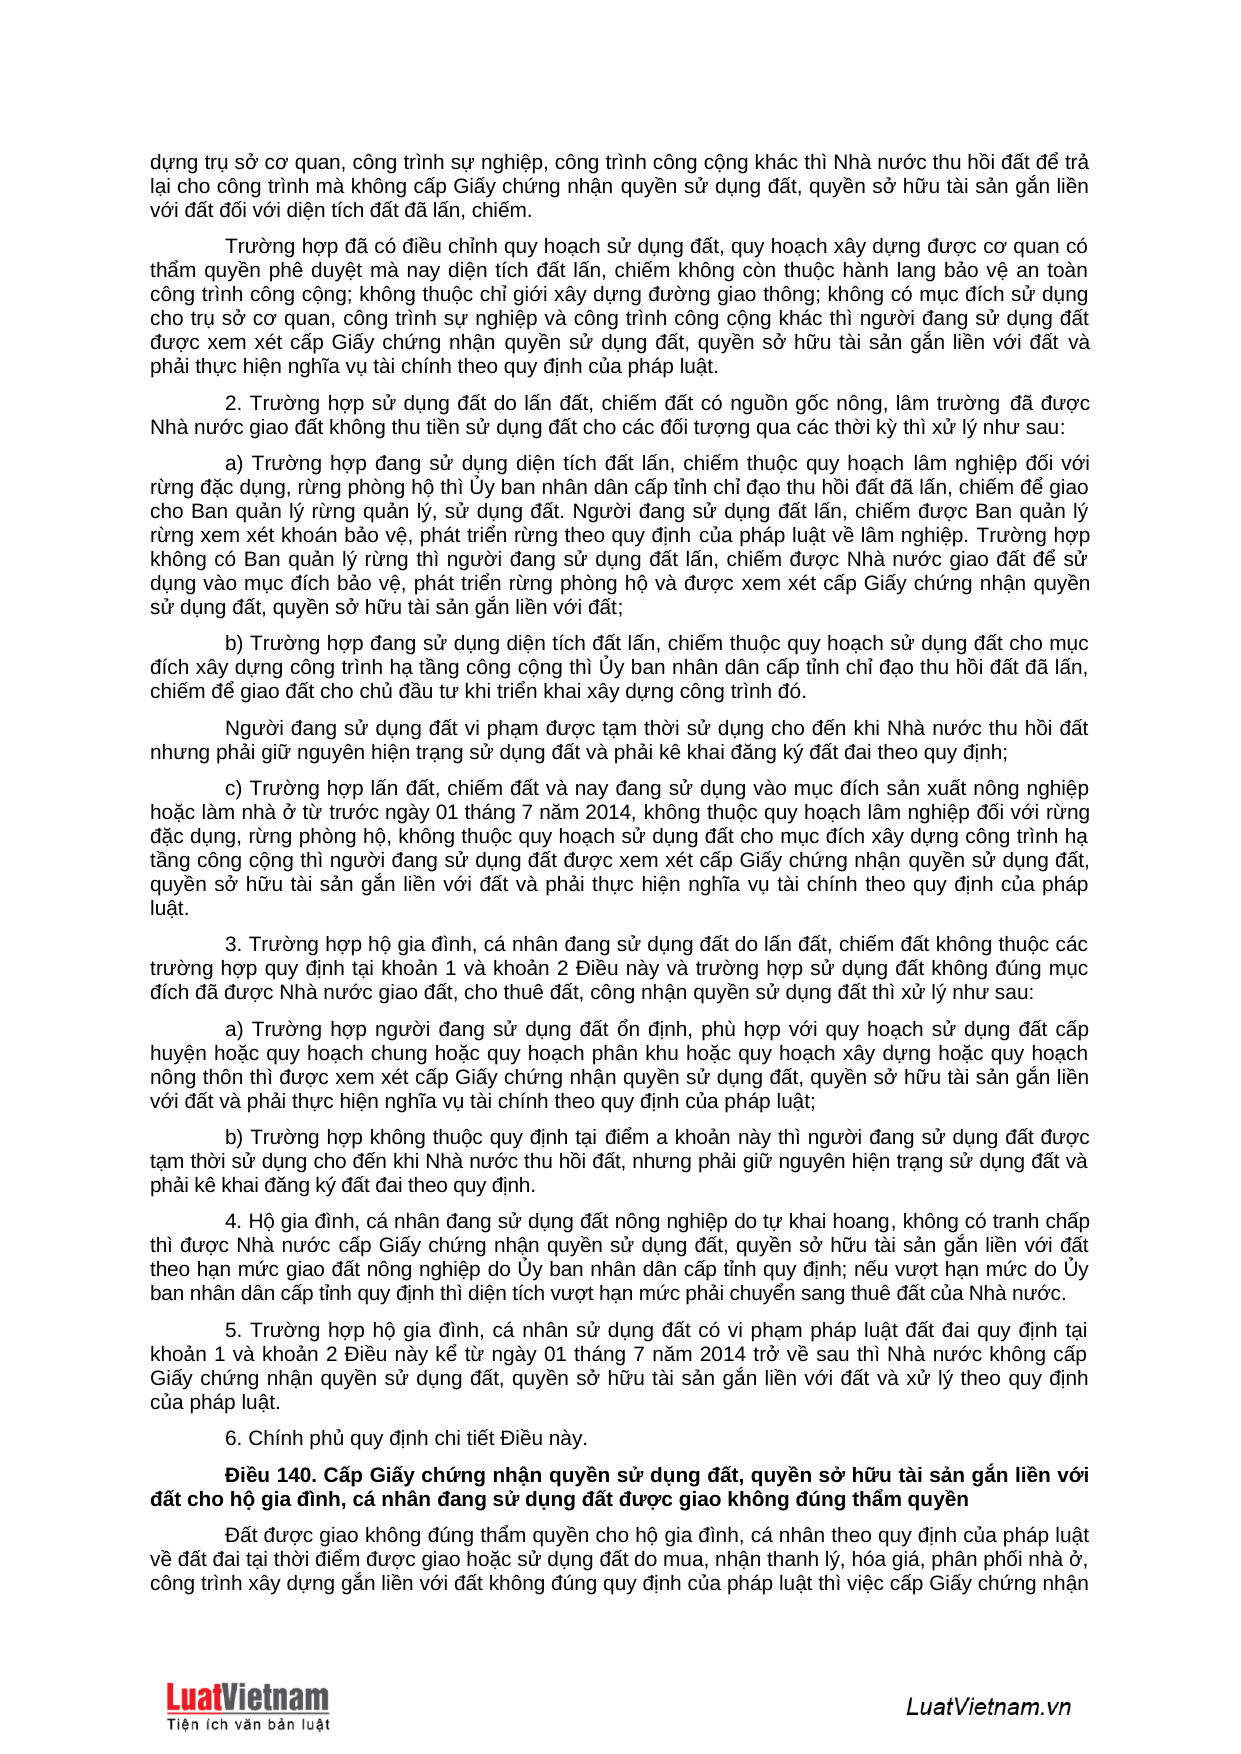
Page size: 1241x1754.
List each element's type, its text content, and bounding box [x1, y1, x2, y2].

text b) Trường hợp không thuộc quy định tại điểm a khoản này thì người đang sử dụng đất được tạm thời sử dụng cho đến khi Nhà nước thu hồi đất, nhưng phải giữ nguyên hiện trạng sử dụng đất và phải kê khai đăng ký đất đai theo quy định. [150, 1125, 1090, 1197]
text a) Trường hợp đang sử dụng diện tích đất lấn, chiếm thuộc quy hoạch lâm nghiệp đối với rừng đặc dụng, rừng phòng hộ thì Ủy ban nhân dân cấp tỉnh chỉ đạo thu hồi đất đã lấn, chiếm để giao cho Ban quản lý rừng quản lý, sử dụng đất. Người đang sử dụng đất lấn, chiếm được Ban quản lý rừng xem xét khoán bảo vệ, phát triển rừng theo quy định của pháp luật về lâm nghiệp. Trường hợp không có Ban quản lý rừng thì người đang sử dụng đất lấn, chiếm được Nhà nước giao đất để sử dụng vào mục đích bảo vệ, phát triển rừng phòng hộ và được xem xét cấp Giấy chứng nhận quyền sử dụng đất, quyền sở hữu tài sản gắn liền với đất; [150, 451, 1090, 619]
text Trường hợp đã có điều chỉnh quy hoạch sử dụng đất, quy hoạch xây dựng được cơ quan có thẩm quyền phê duyệt mà nay diện tích đất lấn, chiếm không còn thuộc hành lang bảo vệ an toàn công trình công cộng; không thuộc chỉ giới xây dựng đường giao thông; không có mục đích sử dụng cho trụ sở cơ quan, công trình sự nghiệp và công trình công cộng khác thì người đang sử dụng đất được xem xét cấp Giấy chứng nhận quyền sử dụng đất, quyền sở hữu tài sản gắn liền với đất và phải thực hiện nghĩa vụ tài chính theo quy định của pháp luật. [150, 234, 1090, 378]
text Người đang sử dụng đất vi phạm được tạm thời sử dụng cho đến khi Nhà nước thu hồi đất nhưng phải giữ nguyên hiện trạng sử dụng đất và phải kê khai đăng ký đất đai theo quy định; [150, 716, 1090, 763]
text 2. Trường hợp sử dụng đất do lấn đất, chiếm đất có nguồn gốc nông, lâm trường đã được Nhà nước giao đất không thu tiền sử dụng đất cho các đối tượng qua các thời kỳ thì xử lý như sau: [150, 391, 1090, 438]
text Điều 140. Cấp Giấy chứng nhận quyền sử dụng đất, quyền sở hữu tài sản gắn liền với đất cho hộ gia đình, cá nhân đang sử dụng đất được giao không đúng thẩm quyền [150, 1462, 1090, 1510]
text 4. Hộ gia đình, cá nhân đang sử dụng đất nông nghiệp do tự khai hoang, không có tranh chấp thì được Nhà nước cấp Giấy chứng nhận quyền sử dụng đất, quyền sở hữu tài sản gắn liền với đất theo hạn mức giao đất nông nghiệp do Ủy ban nhân dân cấp tỉnh quy định; nếu vượt hạn mức do Ủy ban nhân dân cấp tỉnh quy định thì diện tích vượt hạn mức phải chuyển sang thuê đất của Nhà nước. [150, 1209, 1090, 1305]
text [150, 150, 1090, 222]
text c) Trường hợp lấn đất, chiếm đất và nay đang sử dụng vào mục đích sản xuất nông nghiệp hoặc làm nhà ở từ trước ngày 01 tháng 7 năm 2014, không thuộc quy hoạch lâm nghiệp đối với rừng đặc dụng, rừng phòng hộ, không thuộc quy hoạch sử dụng đất cho mục đích xây dựng công trình hạ tầng công cộng thì người đang sử dụng đất được xem xét cấp Giấy chứng nhận quyền sử dụng đất, quyền sở hữu tài sản gắn liền với đất và phải thực hiện nghĩa vụ tài chính theo quy định của pháp luật. [150, 776, 1090, 920]
text b) Trường hợp đang sử dụng diện tích đất lấn, chiếm thuộc quy hoạch sử dụng đất cho mục đích xây dựng công trình hạ tầng công cộng thì Ủy ban nhân dân cấp tỉnh chỉ đạo thu hồi đất đã lấn, chiếm để giao đất cho chủ đầu tư khi triển khai xây dựng công trình đó. [150, 631, 1090, 703]
text 6. Chính phủ quy định chi tiết Điều này. [150, 1426, 1090, 1450]
text 5. Trường hợp hộ gia đình, cá nhân sử dụng đất có vi phạm pháp luật đất đai quy định tại khoản 1 và khoản 2 Điều này kể từ ngày 01 tháng 7 năm 2014 trở về sau thì Nhà nước không cấp Giấy chứng nhận quyền sử dụng đất, quyền sở hữu tài sản gắn liền với đất và xử lý theo quy định của pháp luật. [150, 1318, 1090, 1413]
text a) Trường hợp người đang sử dụng đất ổn định, phù hợp với quy hoạch sử dụng đất cấp huyện hoặc quy hoạch chung hoặc quy hoạch phân khu hoặc quy hoạch xây dựng hoặc quy hoạch nông thôn thì được xem xét cấp Giấy chứng nhận quyền sử dụng đất, quyền sở hữu tài sản gắn liền với đất và phải thực hiện nghĩa vụ tài chính theo quy định của pháp luật; [150, 1017, 1090, 1112]
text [150, 1523, 1090, 1595]
text 3. Trường hợp hộ gia đình, cá nhân đang sử dụng đất do lấn đất, chiếm đất không thuộc các trường hợp quy định tại khoản 1 và khoản 2 Điều này và trường hợp sử dụng đất không đúng mục đích đã được Nhà nước giao đất, cho thuê đất, công nhận quyền sử dụng đất thì xử lý như sau: [150, 932, 1090, 1004]
picture [150, 1660, 1090, 1754]
